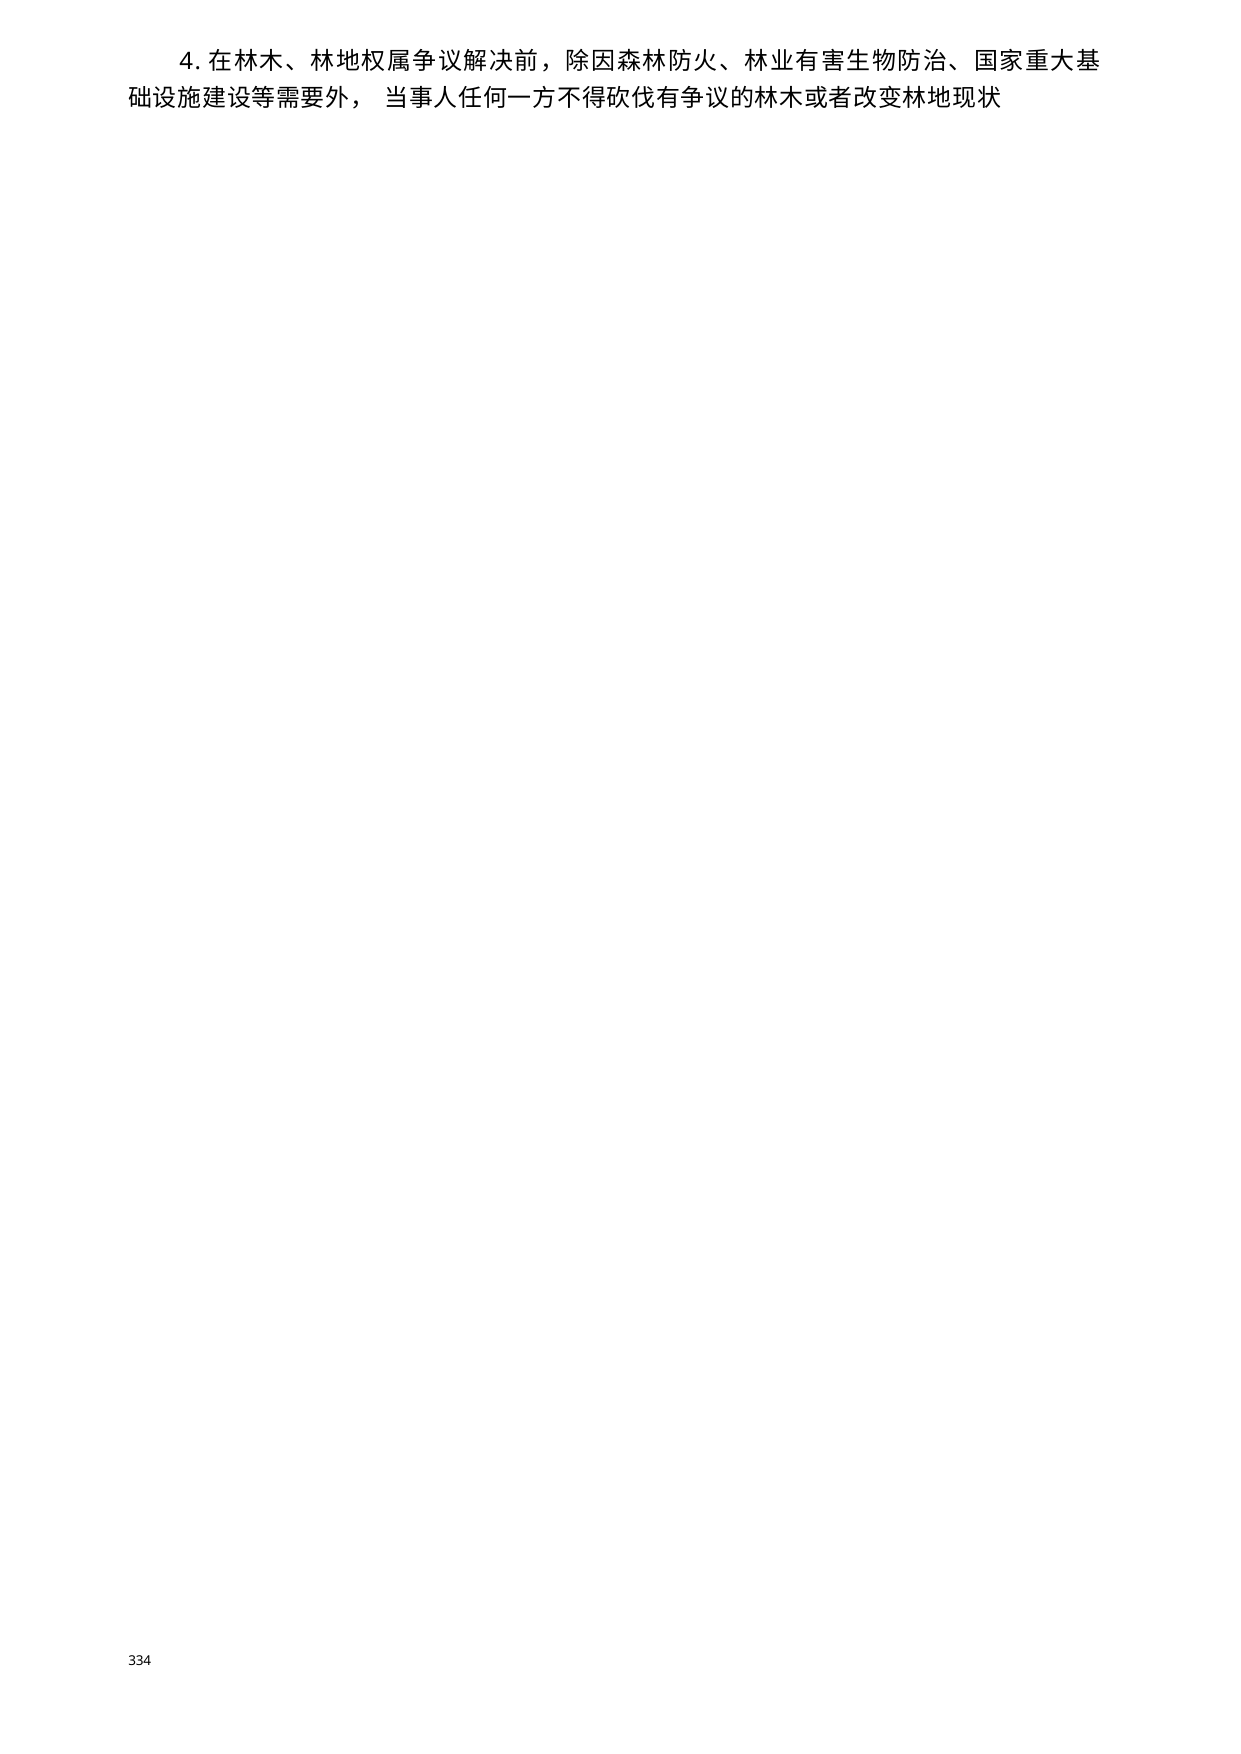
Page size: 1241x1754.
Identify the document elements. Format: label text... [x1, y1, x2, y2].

text 4. 在林木、林地权属争议解决前，除因森林防火、林业有害生物防治、国家重大基 础设施建设等需要外， 当事人任何一方不得砍伐有争议的林木或者改变林地现状 [128, 42, 1112, 113]
